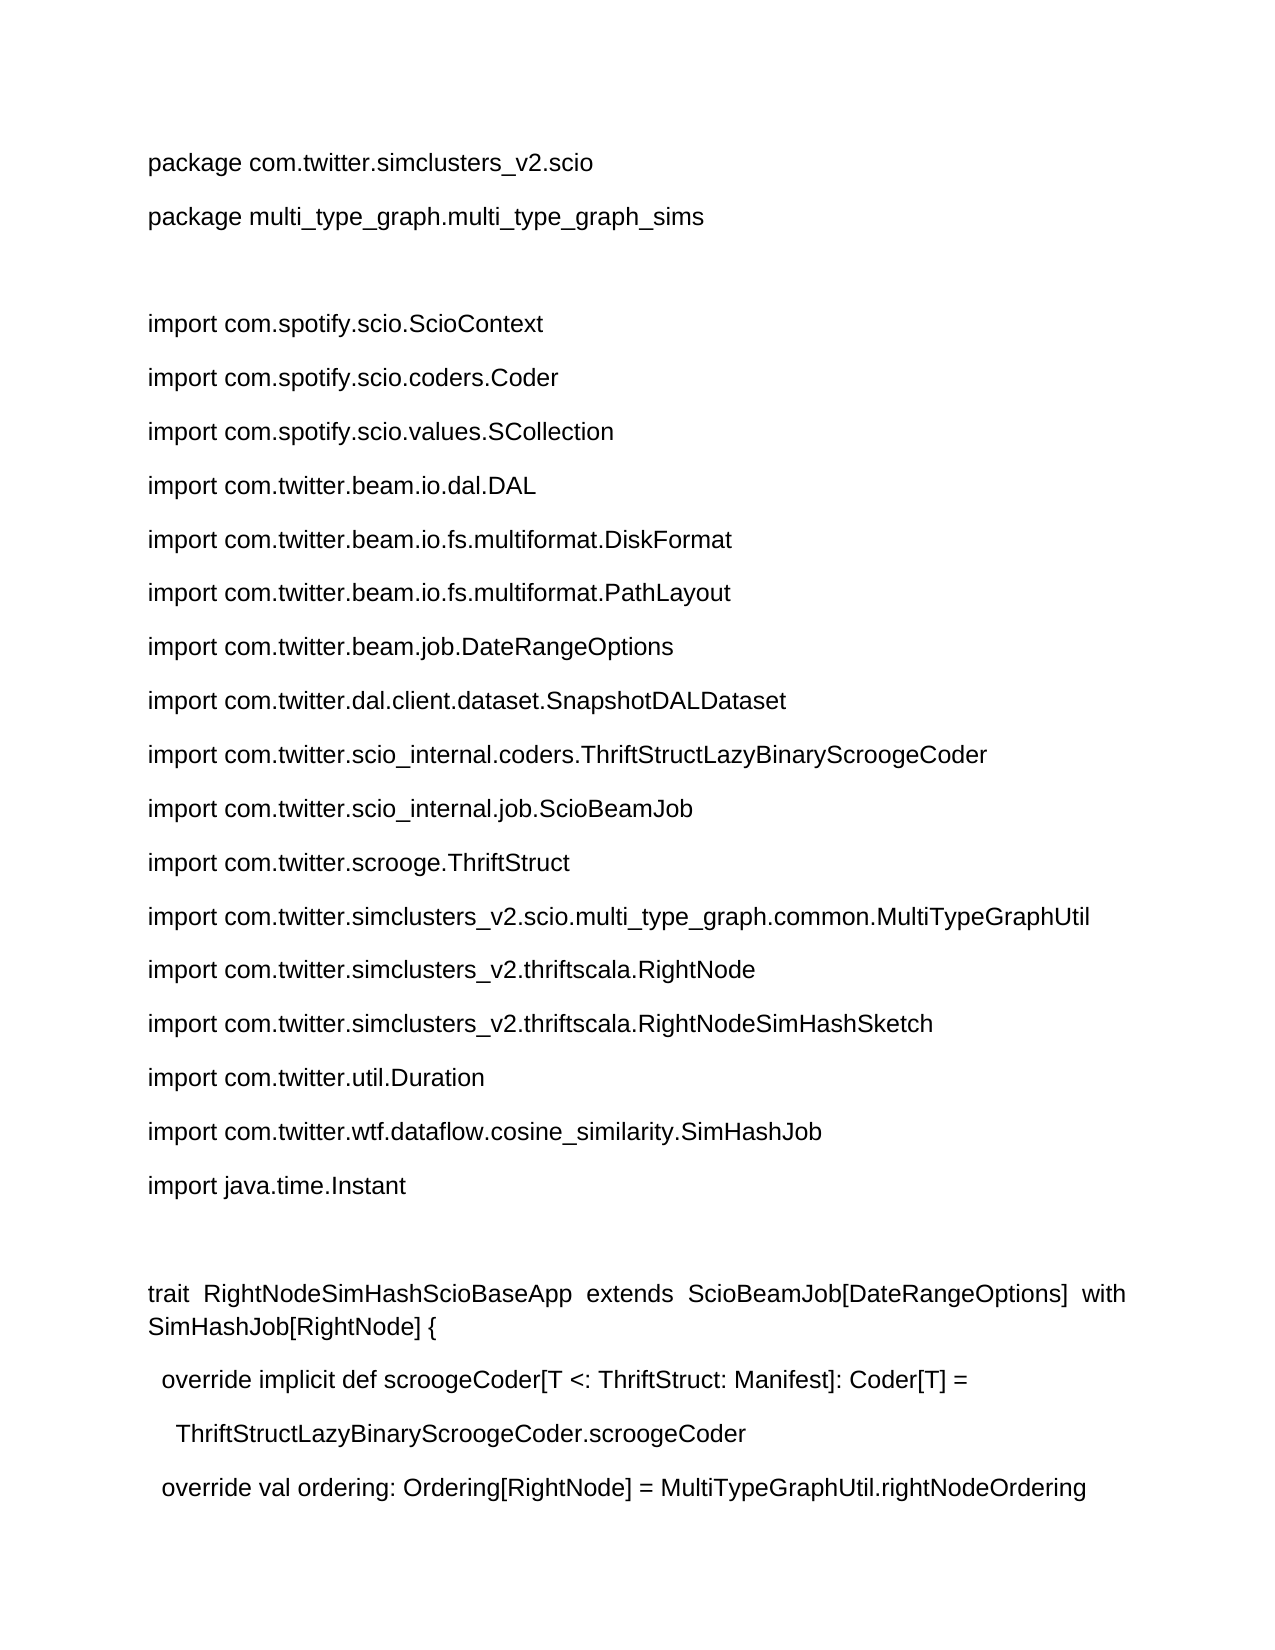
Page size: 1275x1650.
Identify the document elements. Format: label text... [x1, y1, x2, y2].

text package multi_type_graph.multi_type_graph_sims [148, 201, 1127, 230]
text import com.spotify.scio.values.SCollection [148, 417, 1127, 446]
text trait RightNodeSimHashScioBaseApp extends ScioBeamJob[DateRangeOptions] with SimHashJob[RightNode] { [148, 1278, 1127, 1340]
text import com.twitter.simclusters_v2.thriftscala.RightNodeSimHashSketch [148, 1009, 1127, 1038]
text override implicit def scroogeCoder[T <: ThriftStruct: Manifest]: Coder[T] = [148, 1365, 1127, 1394]
text import com.twitter.beam.job.DateRangeOptions [148, 632, 1127, 661]
text import com.twitter.beam.io.dal.DAL [148, 471, 1127, 499]
text import com.spotify.scio.coders.Coder [148, 363, 1127, 392]
text override val ordering: Ordering[RightNode] = MultiTypeGraphUtil.rightNodeOrdering [148, 1473, 1127, 1502]
text import java.time.Instant [148, 1171, 1127, 1199]
text import com.twitter.util.Duration [148, 1063, 1127, 1092]
text import com.twitter.beam.io.fs.multiformat.DiskFormat [148, 524, 1127, 553]
text package com.twitter.simclusters_v2.scio [148, 148, 1127, 176]
text import com.twitter.scrooge.ThriftStruct [148, 848, 1127, 876]
text import com.twitter.beam.io.fs.multiformat.PathLayout [148, 578, 1127, 607]
text import com.spotify.scio.ScioContext [148, 309, 1127, 338]
text import com.twitter.wtf.dataflow.cosine_similarity.SimHashJob [148, 1117, 1127, 1146]
text import com.twitter.scio_internal.coders.ThriftStructLazyBinaryScroogeCoder [148, 740, 1127, 769]
text import com.twitter.dal.client.dataset.SnapshotDALDataset [148, 686, 1127, 715]
text import com.twitter.simclusters_v2.scio.multi_type_graph.common.MultiTypeGraphUtil [148, 902, 1127, 930]
text import com.twitter.scio_internal.job.ScioBeamJob [148, 794, 1127, 823]
text import com.twitter.simclusters_v2.thriftscala.RightNode [148, 955, 1127, 984]
text ThriftStructLazyBinaryScroogeCoder.scroogeCoder [148, 1419, 1127, 1448]
